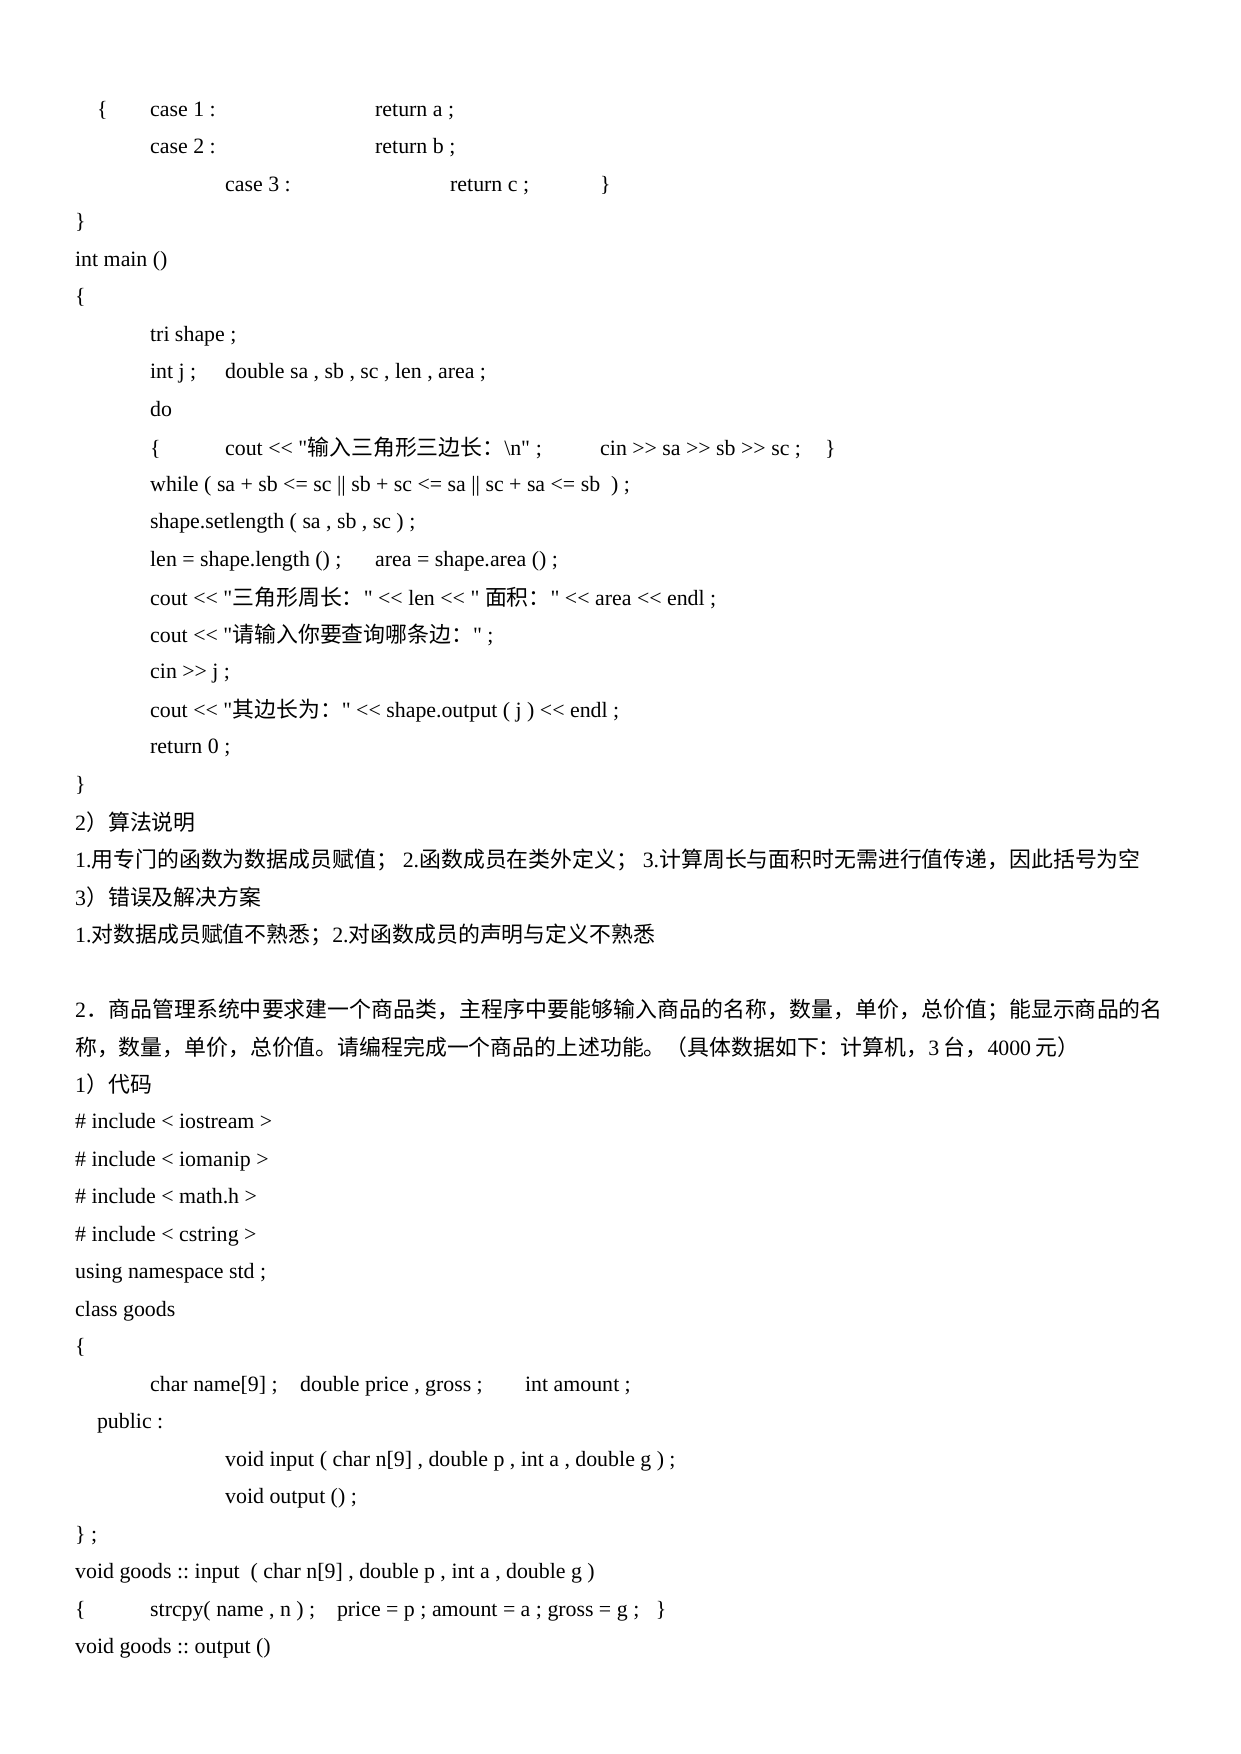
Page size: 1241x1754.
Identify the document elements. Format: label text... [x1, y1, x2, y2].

text 3）错误及解决方案 [75, 877, 1165, 914]
text case 3 : return c ; } [75, 164, 1165, 202]
text tri shape ; [75, 314, 1165, 352]
text { [75, 1327, 1165, 1364]
text { cout << "输入三角形三边长：\n" ; cin >> sa >> sb >> sc ; } [75, 427, 1165, 464]
text int main () [75, 239, 1165, 277]
text 1.对数据成员赋值不熟悉；2.对函数成员的声明与定义不熟悉 [75, 914, 1165, 952]
text cout << "三角形周长：" << len << " 面积：" << area << endl ; [75, 577, 1165, 614]
text # include < iostream > [75, 1102, 1165, 1139]
text 1）代码 [75, 1064, 1165, 1102]
text public : [75, 1402, 1165, 1439]
text # include < iomanip > [75, 1139, 1165, 1177]
text 2．商品管理系统中要求建一个商品类，主程序中要能够输入商品的名称，数量，单价，总价值；能显示商品的名称，数量，单价，总价值。请编程完成一个商品的上述功能。（具体数据如下：计算机，3台，4000元） [75, 989, 1165, 1064]
text 1.用专门的函数为数据成员赋值； 2.函数成员在类外定义； 3.计算周长与面积时无需进行值传递，因此括号为空 [75, 839, 1165, 877]
text len = shape.length () ; area = shape.area () ; [75, 539, 1165, 577]
text char name[9] ; double price , gross ; int amount ; [75, 1364, 1165, 1402]
text do [75, 389, 1165, 427]
text { strcpy( name , n ) ; price = p ; amount = a ; gross = g ; } [75, 1589, 1165, 1627]
text } [75, 202, 1165, 239]
text } ; [75, 1514, 1165, 1552]
text cout << "其边长为：" << shape.output ( j ) << endl ; [75, 689, 1165, 727]
text } [75, 764, 1165, 802]
text using namespace std ; [75, 1252, 1165, 1289]
text void output () ; [75, 1477, 1165, 1514]
text 2）算法说明 [75, 802, 1165, 839]
text cout << "请输入你要查询哪条边：" ; [75, 614, 1165, 652]
text void goods :: output () [75, 1627, 1165, 1664]
text # include < cstring > [75, 1214, 1165, 1252]
text return 0 ; [75, 727, 1165, 764]
text case 2 : return b ; [75, 127, 1165, 164]
text # include < math.h > [75, 1177, 1165, 1214]
text int j ; double sa , sb , sc , len , area ; [75, 352, 1165, 389]
text void goods :: input ( char n[9] , double p , int a , double g ) [75, 1552, 1165, 1589]
text while ( sa + sb <= sc || sb + sc <= sa || sc + sa <= sb ) ; [75, 464, 1165, 502]
text void input ( char n[9] , double p , int a , double g ) ; [75, 1439, 1165, 1477]
text class goods [75, 1289, 1165, 1327]
text cin >> j ; [75, 652, 1165, 689]
text shape.setlength ( sa , sb , sc ) ; [75, 502, 1165, 539]
text { case 1 : return a ; [75, 89, 1165, 127]
text { [75, 277, 1165, 314]
